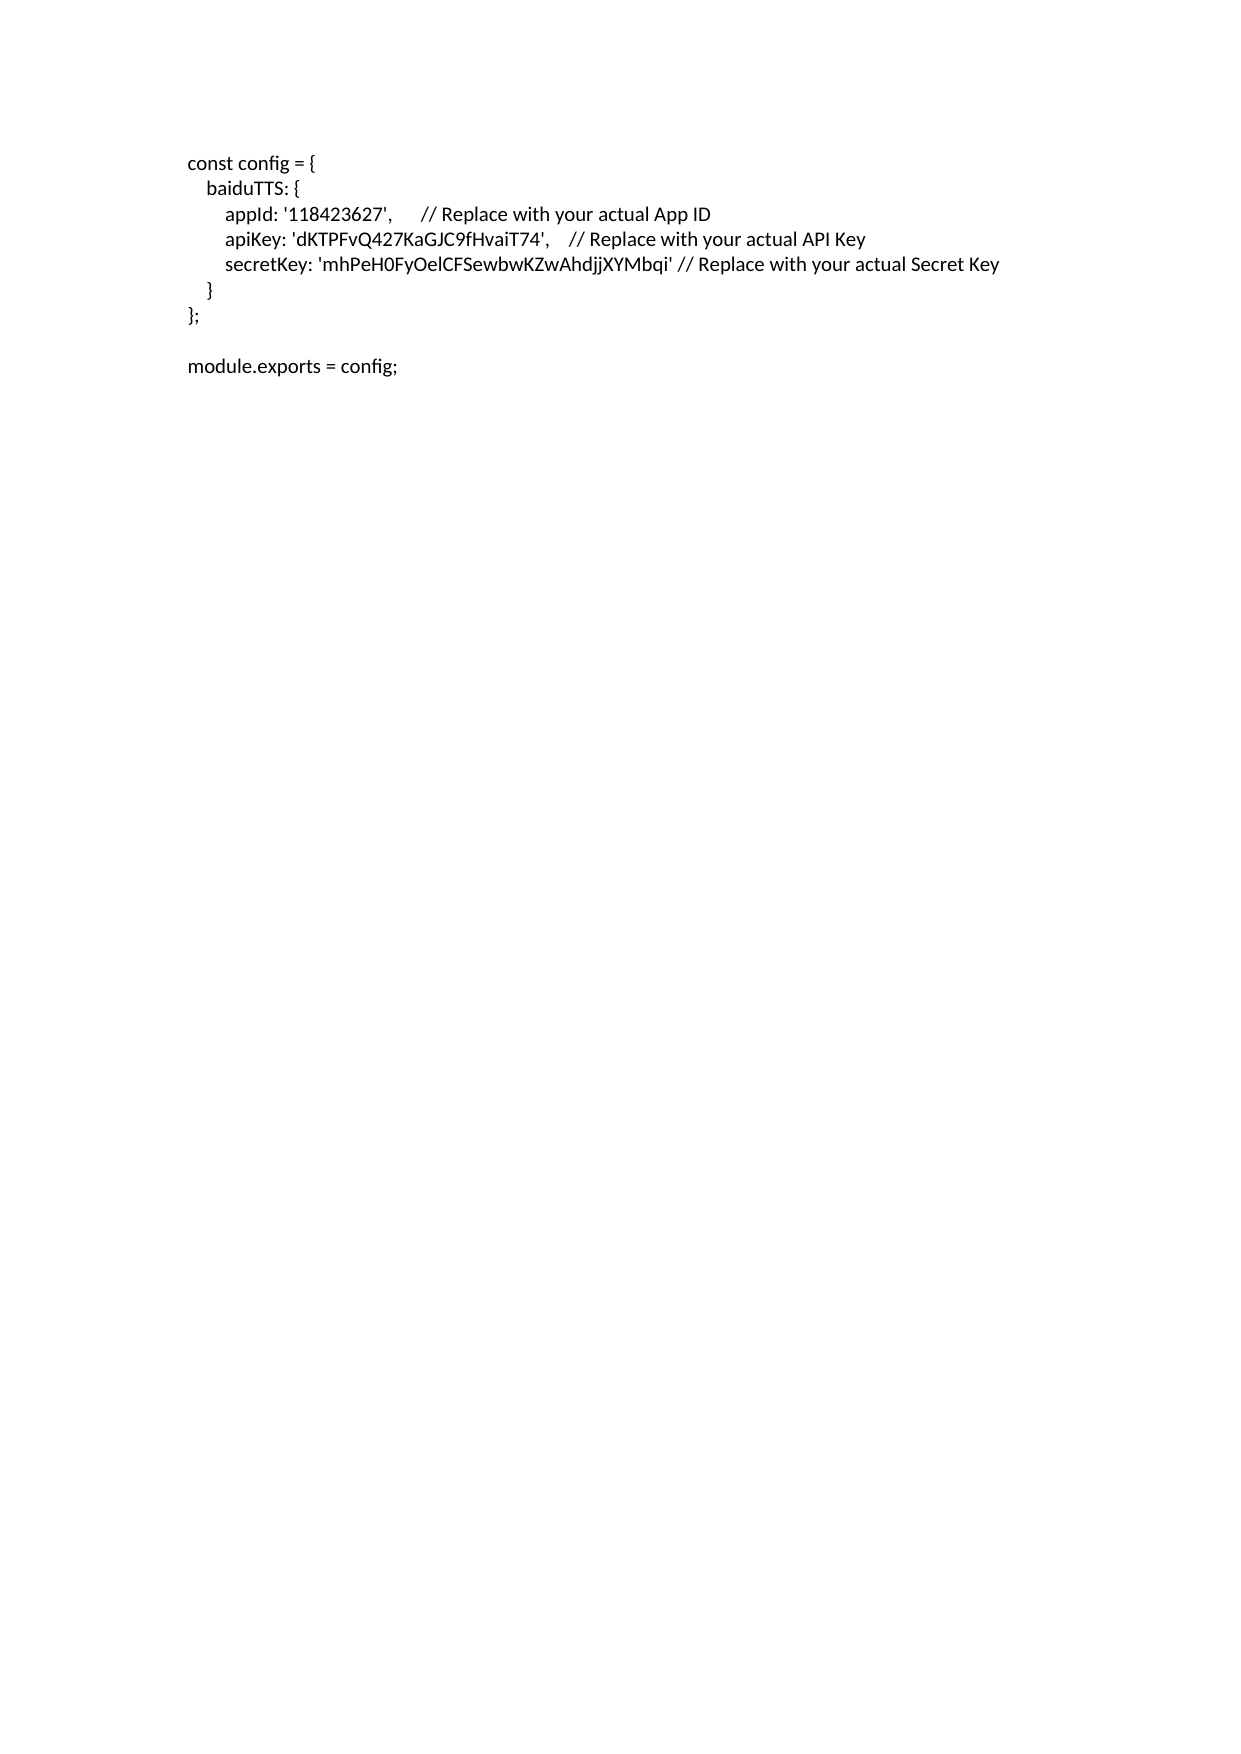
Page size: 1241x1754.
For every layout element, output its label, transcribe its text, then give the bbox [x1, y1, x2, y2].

text appId: '118423627', // Replace with your actual App ID [187, 201, 1053, 226]
text module.exports = config; [187, 353, 1053, 379]
text }; [187, 302, 1053, 328]
text apiKey: 'dKTPFvQ427KaGJC9fHvaiT74', // Replace with your actual API Key [187, 226, 1053, 252]
text } [187, 277, 1053, 302]
text baiduTTS: { [187, 175, 1053, 201]
text secretKey: 'mhPeH0FyOelCFSewbwKZwAhdjjXYMbqi' // Replace with your actual Secret Key [187, 252, 1053, 277]
text const config = { [187, 150, 1053, 175]
